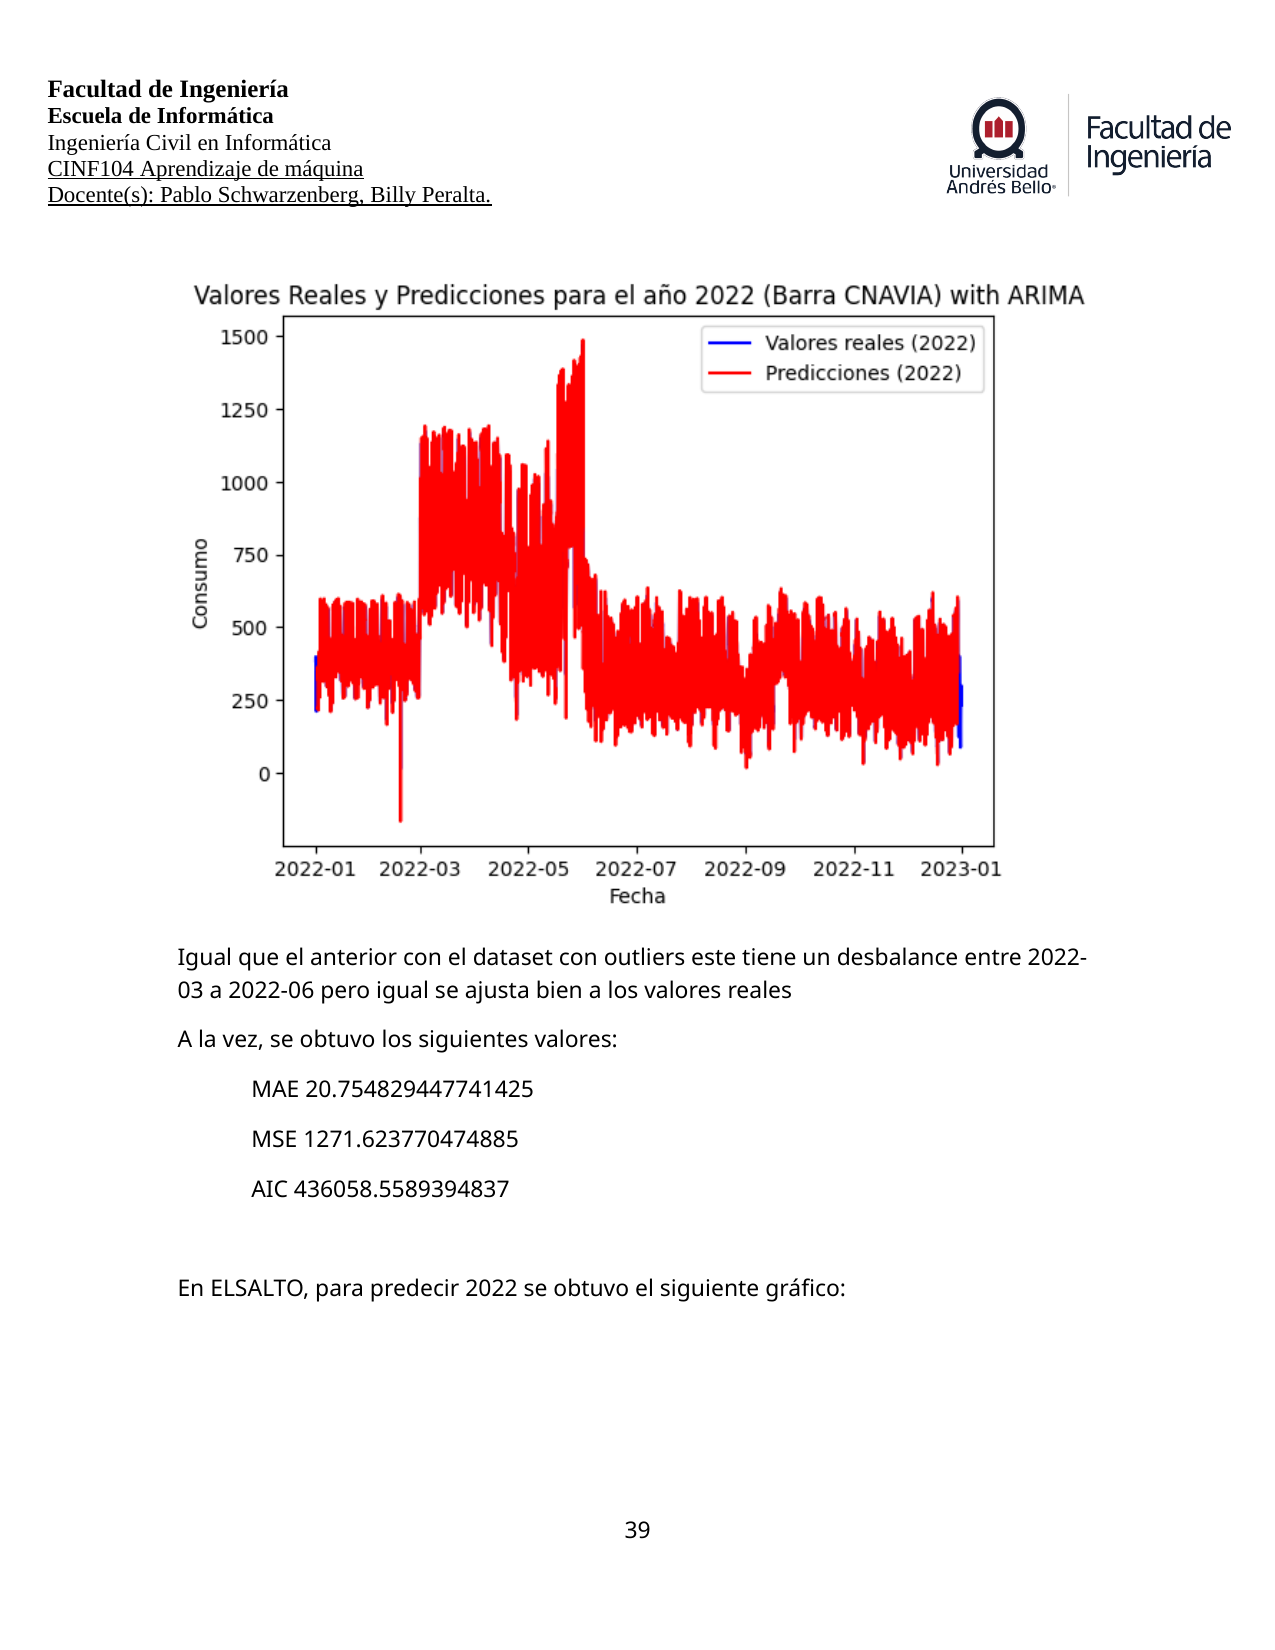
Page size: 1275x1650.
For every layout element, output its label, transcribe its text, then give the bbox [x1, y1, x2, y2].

picture [177, 270, 1098, 922]
text AIC 436058.5589394837 [251, 1173, 1098, 1204]
text En ELSALTO, para predecir 2022 se obtuvo el siguiente gráfico: [177, 1272, 1098, 1303]
picture [940, 75, 1239, 210]
text MSE 1271.623770474885 [251, 1123, 1098, 1154]
text Igual que el anterior con el dataset con outliers este tiene un desbalance entre 2022-03 a 2022-06 pero igual se ajusta bien a los valores reales [177, 940, 1098, 1005]
text A la vez, se obtuvo los siguientes valores: [177, 1023, 1098, 1054]
text MAE 20.754829447741425 [251, 1073, 1098, 1104]
